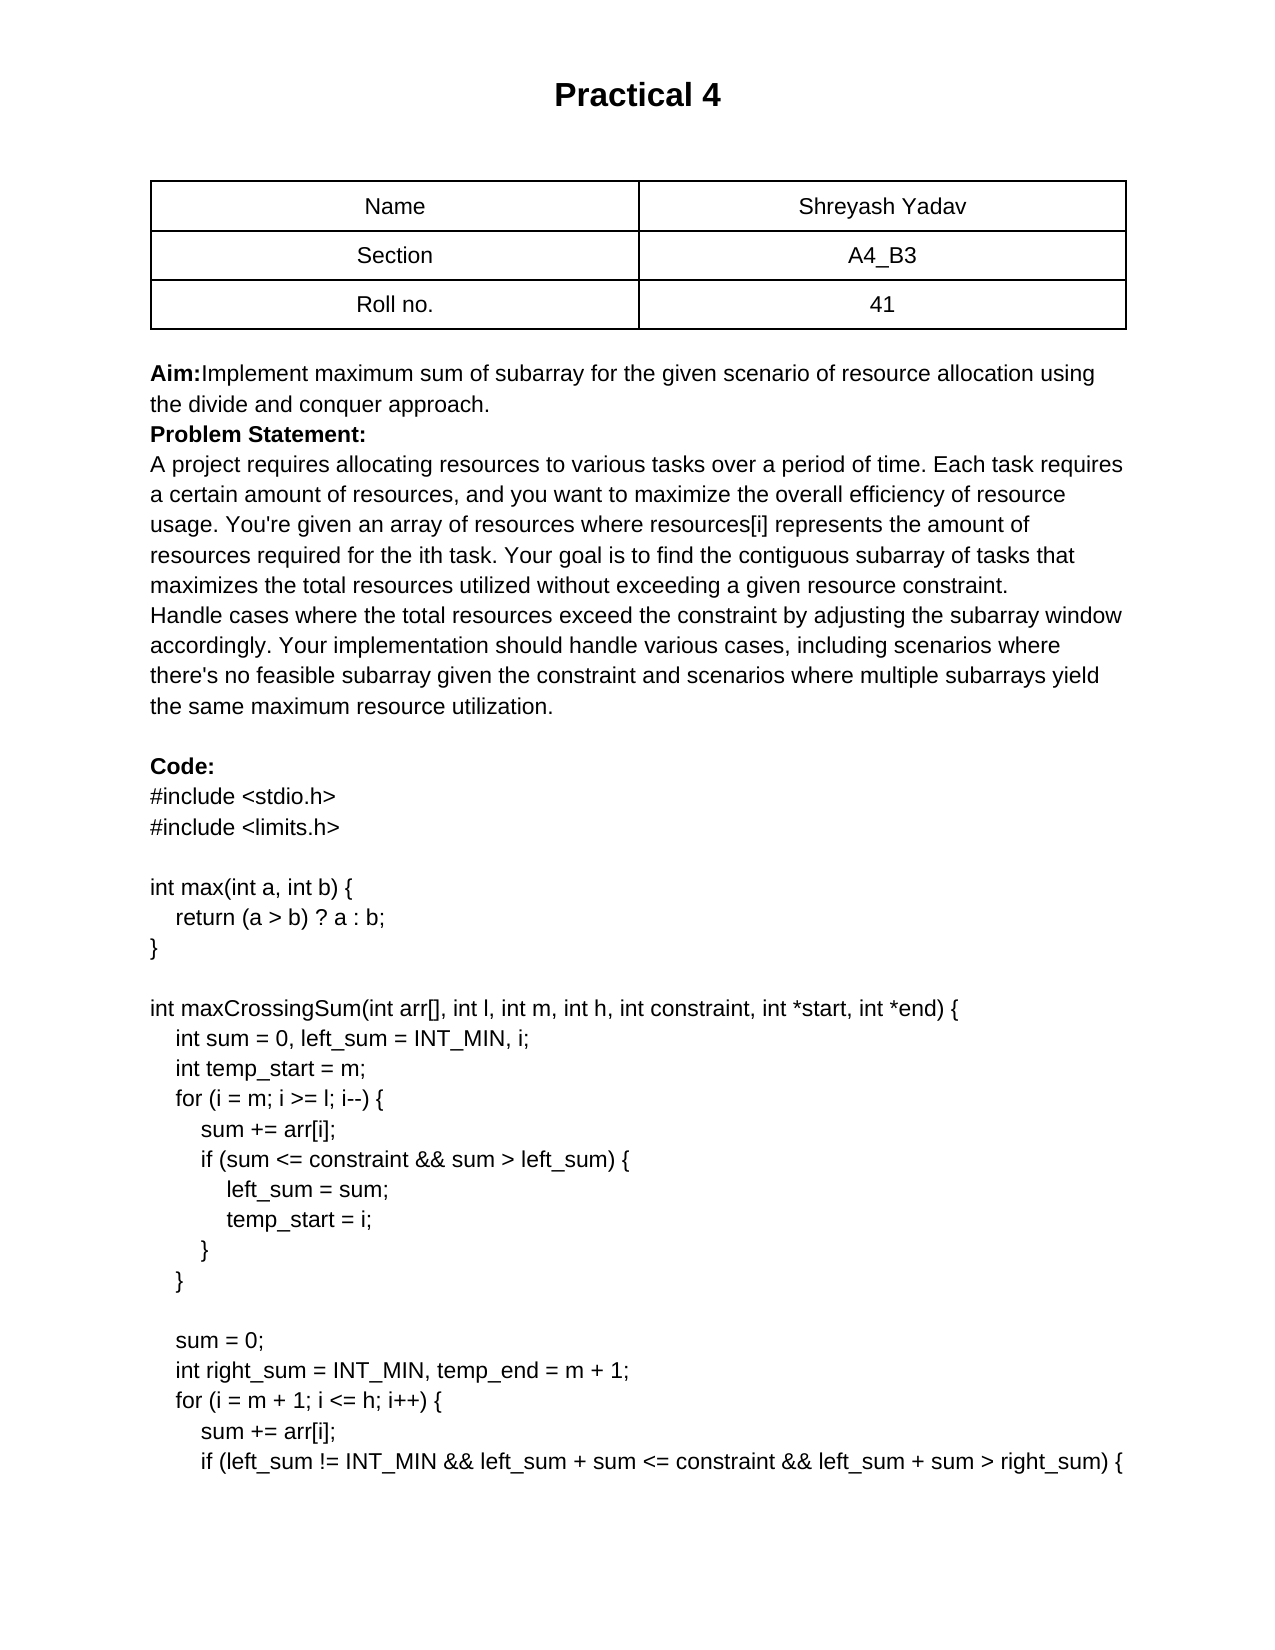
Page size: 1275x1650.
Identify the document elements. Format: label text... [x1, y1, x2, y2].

text a certain amount of resources, and you want to maximize the overall efficiency of resource [150, 481, 1125, 507]
table_header Shreyash Yadav [640, 182, 1125, 229]
table_cell 41 [640, 281, 1125, 328]
text sum = 0; [150, 1327, 1125, 1353]
text Handle cases where the total resources exceed the constraint by adjusting the subarray window [150, 602, 1125, 628]
text Problem Statement: [150, 421, 1125, 447]
text for (i = m; i >= l; i--) { [150, 1085, 1125, 1112]
text int temp_start = m; [150, 1055, 1125, 1081]
text left_sum = sum; [150, 1176, 1125, 1202]
text return (a > b) ? a : b; [150, 904, 1125, 930]
text if (sum <= constraint && sum > left_sum) { [150, 1146, 1125, 1172]
text } [150, 934, 1125, 961]
text there's no feasible subarray given the constraint and scenarios where multiple subarrays yield [150, 662, 1125, 689]
text Aim:Implement maximum sum of subarray for the given scenario of resource allocation using [150, 360, 1125, 387]
text temp_start = i; [150, 1206, 1125, 1232]
text int maxCrossingSum(int arr[], int l, int m, int h, int constraint, int *start, int *end) { [150, 995, 1125, 1021]
table_cell Section [152, 232, 638, 279]
text sum += arr[i]; [150, 1418, 1125, 1444]
text int sum = 0, left_sum = INT_MIN, i; [150, 1025, 1125, 1051]
table_cell Roll no. [152, 281, 638, 328]
text #include <limits.h> [150, 813, 1125, 840]
text sum += arr[i]; [150, 1116, 1125, 1142]
text the same maximum resource utilization. [150, 693, 1125, 719]
text } [150, 1267, 1125, 1293]
text int max(int a, int b) { [150, 874, 1125, 900]
text int right_sum = INT_MIN, temp_end = m + 1; [150, 1357, 1125, 1383]
text #include <stdio.h> [150, 783, 1125, 809]
text } [150, 1236, 1125, 1263]
table_cell A4_B3 [640, 232, 1125, 279]
text Code: [150, 753, 1125, 779]
table_header Name [152, 182, 638, 229]
text usage. You're given an array of resources where resources[i] represents the amount of resources required for the ith task. Your goal is to find the contiguous subarray of tasks that maximizes the total resources utilized without exceeding a given resource constraint. [150, 511, 1125, 598]
text if (left_sum != INT_MIN && left_sum + sum <= constraint && left_sum + sum > right_sum) { [150, 1448, 1125, 1474]
text A project requires allocating resources to various tasks over a period of time. Each task requires [150, 451, 1125, 477]
text the divide and conquer approach. [150, 391, 1125, 417]
text accordingly. Your implementation should handle various cases, including scenarios where [150, 632, 1125, 658]
text for (i = m + 1; i <= h; i++) { [150, 1387, 1125, 1414]
